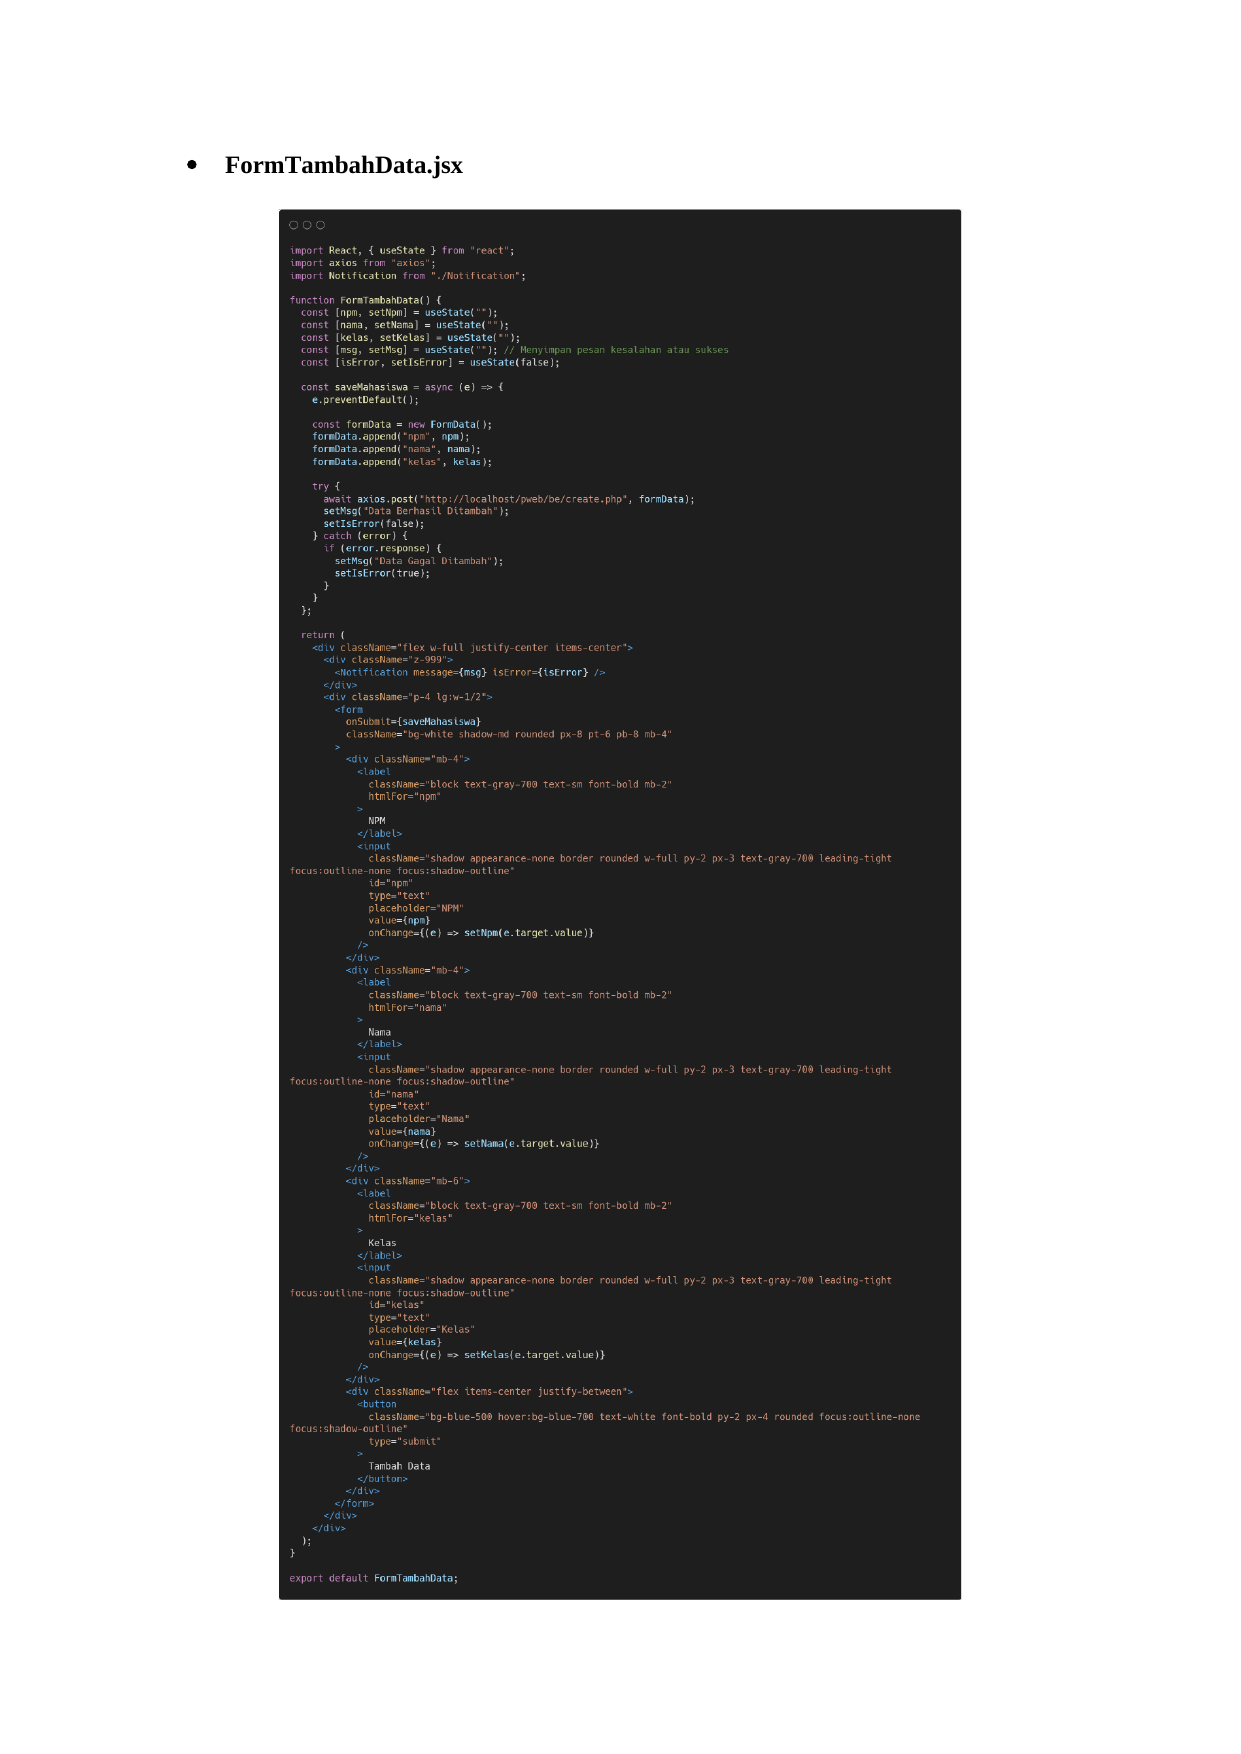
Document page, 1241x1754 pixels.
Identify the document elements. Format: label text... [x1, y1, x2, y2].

picture [278, 209, 962, 1600]
list FormTambahData.jsx [187, 150, 1090, 179]
